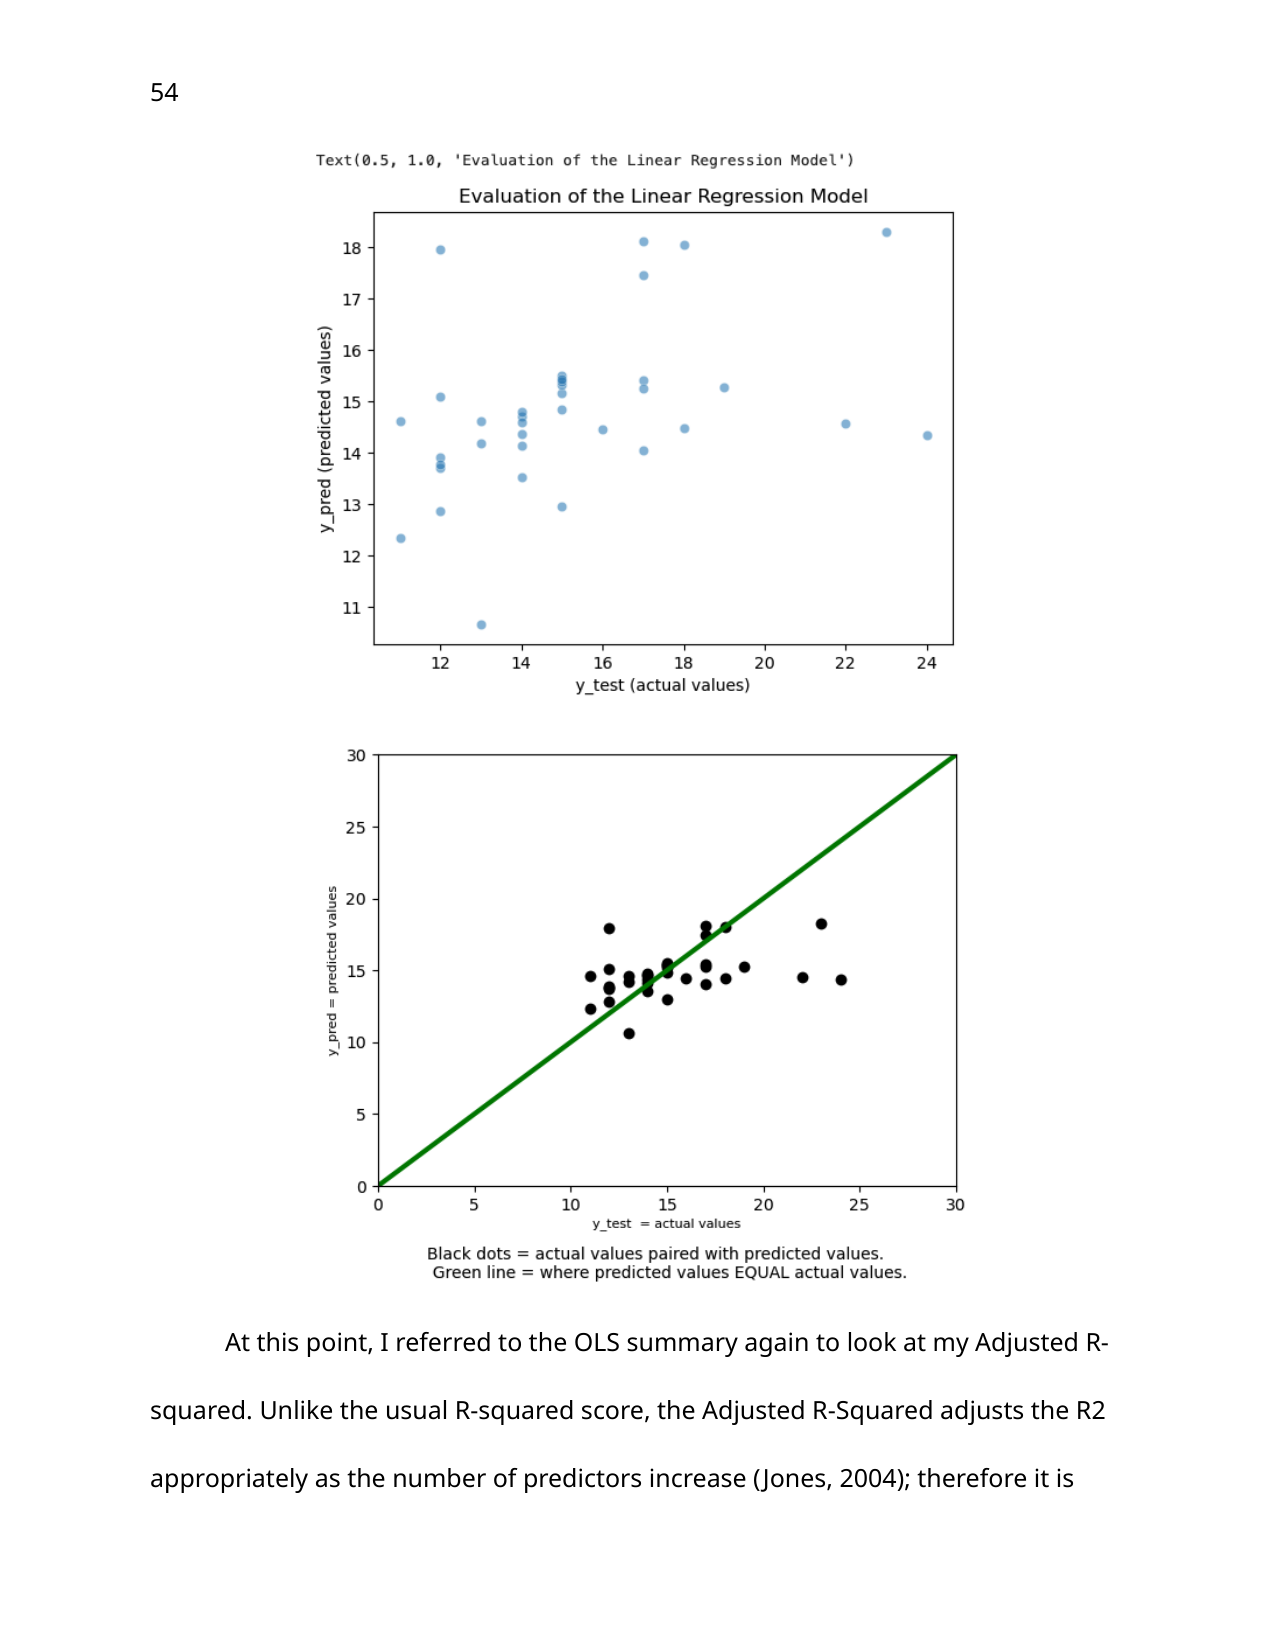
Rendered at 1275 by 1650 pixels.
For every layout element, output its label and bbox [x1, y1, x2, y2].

picture [307, 738, 968, 1291]
text [150, 1324, 1125, 1494]
picture [307, 150, 968, 705]
